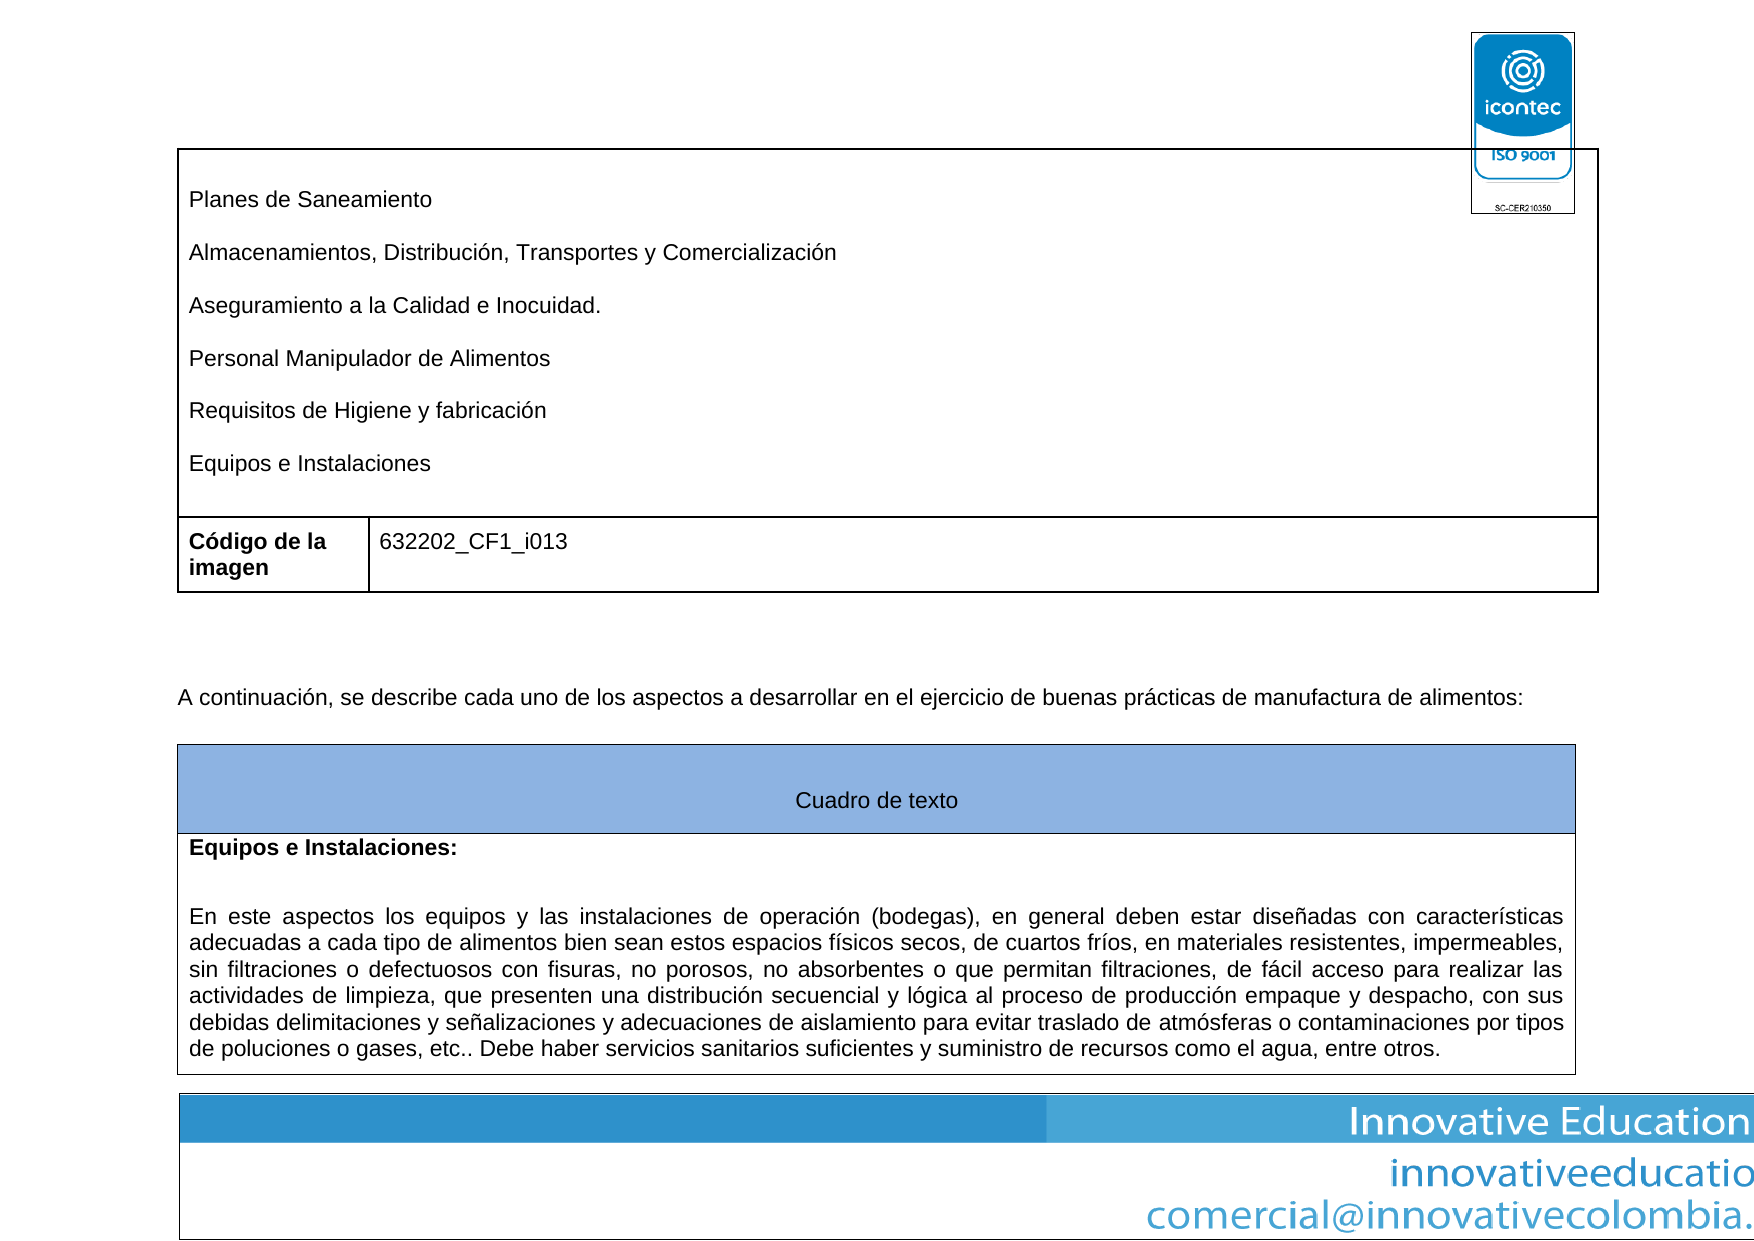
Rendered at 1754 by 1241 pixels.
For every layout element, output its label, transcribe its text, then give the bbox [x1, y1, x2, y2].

table_header Cuadro de texto [178, 745, 1575, 833]
picture [1524, 104, 1528, 114]
picture [1472, 33, 1574, 148]
picture [180, 1094, 1754, 1239]
picture [1502, 104, 1513, 114]
picture [1510, 86, 1534, 92]
text A continuación, se describe cada uno de los aspectos a desarrollar en el ejercicio de buenas prácticas de manufactura de alimentos: [177, 684, 1577, 710]
picture [1533, 59, 1544, 85]
picture [1502, 61, 1508, 84]
picture [1516, 64, 1530, 78]
picture [1477, 124, 1570, 148]
table_cell 632202_CF1_i013 [370, 518, 1597, 591]
picture [1530, 101, 1536, 112]
picture [1513, 50, 1537, 56]
table_cell Código de la imagen [179, 518, 368, 591]
picture [1510, 57, 1532, 85]
